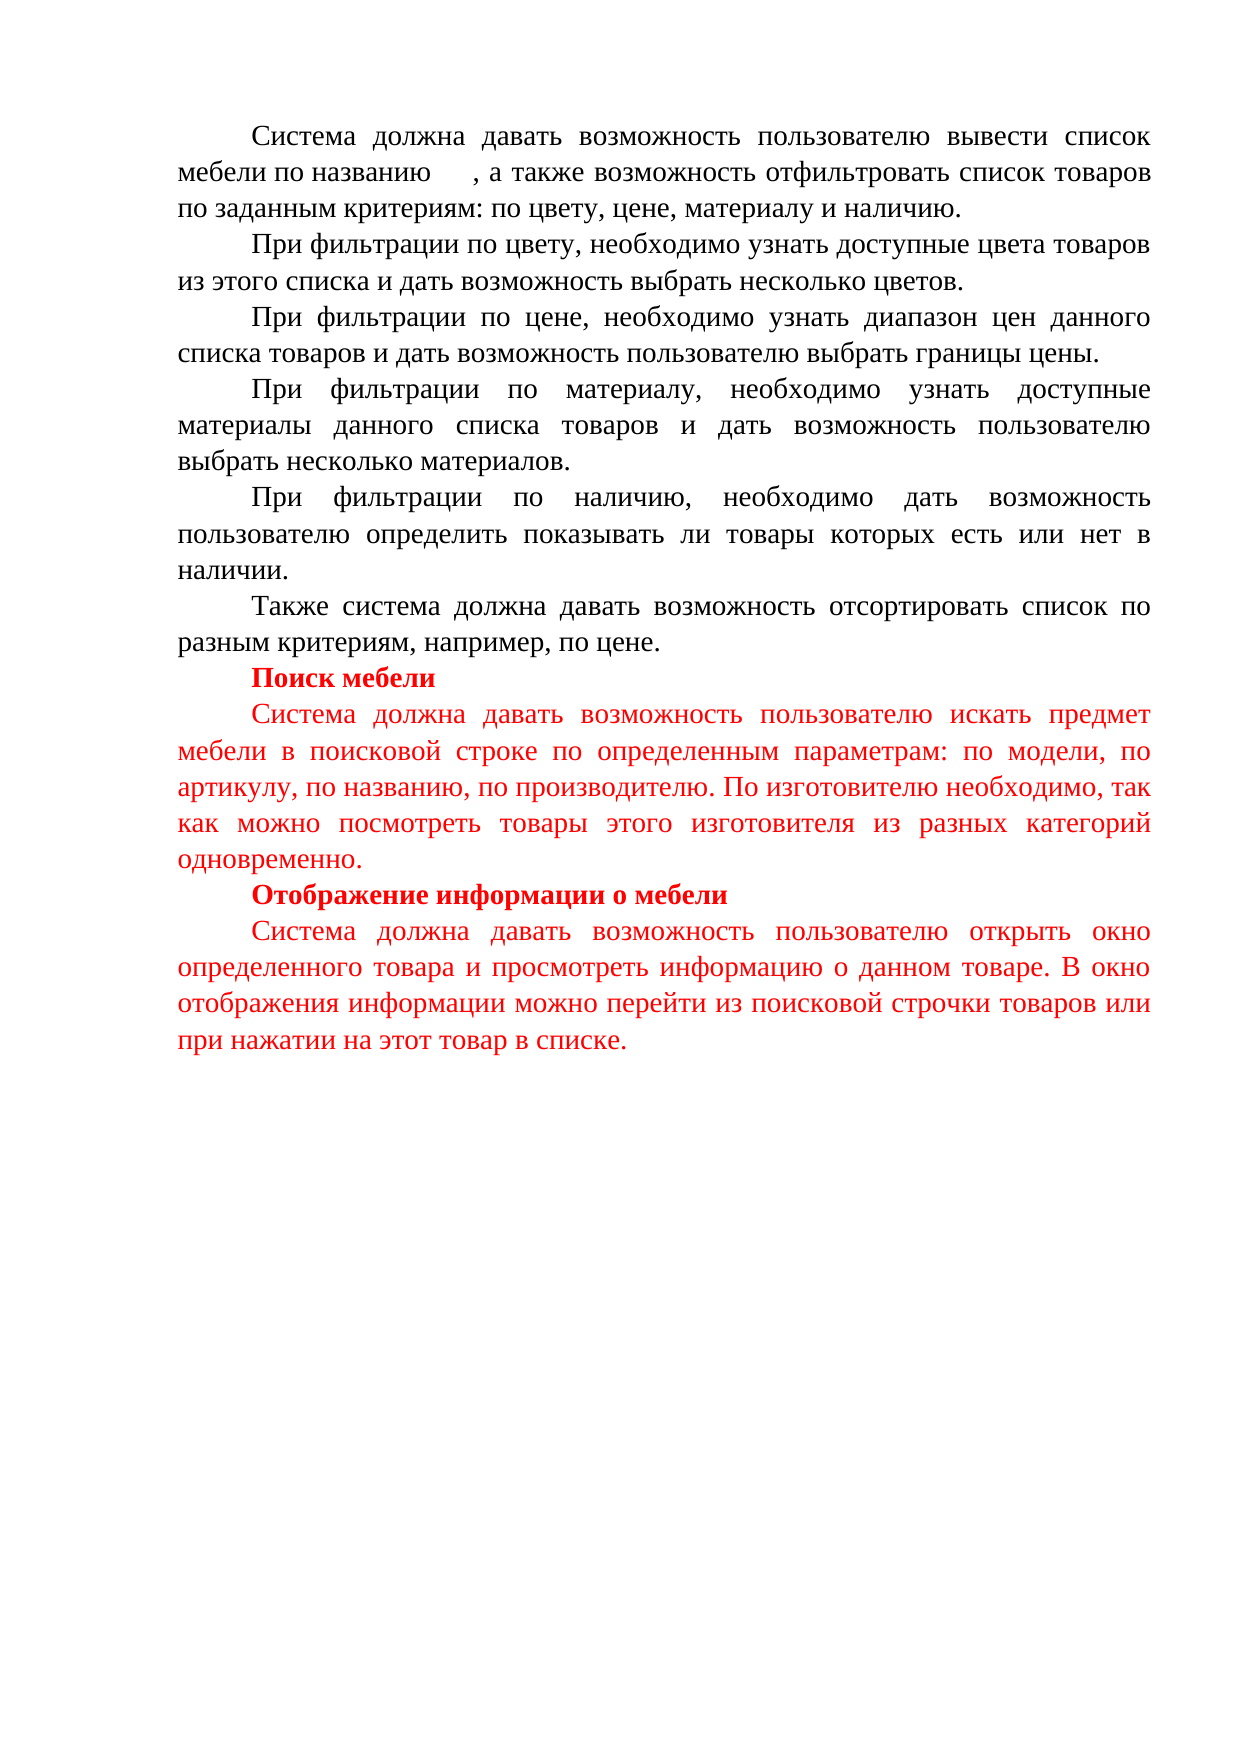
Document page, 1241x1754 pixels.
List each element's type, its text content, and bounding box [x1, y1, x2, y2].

text Поиск мебели [177, 660, 1152, 694]
text Система должна давать возможность пользователю вывести список мебели по названию , а также возможность отфильтровать список товаров по заданным критериям: по цвету, цене, материалу и наличию. [177, 118, 1152, 224]
text При фильтрации по цене, необходимо узнать диапазон цен данного списка товаров и дать возможность пользователю выбрать границы цены. [177, 299, 1152, 368]
text При фильтрации по цвету, необходимо узнать доступные цвета товаров из этого списка и дать возможность выбрать несколько цветов. [177, 227, 1152, 296]
text При фильтрации по материалу, необходимо узнать доступные материалы данного списка товаров и дать возможность пользователю выбрать несколько материалов. [177, 371, 1152, 477]
text Система должна давать возможность пользователю открыть окно определенного товара и просмотреть информацию о данном товаре. В окно отображения информации можно перейти из поисковой строчки товаров или при нажатии на этот товар в списке. [177, 913, 1152, 1055]
text Отображение информации о мебели [177, 877, 1152, 911]
text Также система должна давать возможность отсортировать список по разным критериям, например, по цене. [177, 588, 1152, 658]
text Система должна давать возможность пользователю искать предмет мебели в поисковой строке по определенным параметрам: по модели, по артикулу, по названию, по производителю. По изготовителю необходимо, так как можно посмотреть товары этого изготовителя из разных категорий одновременно. [177, 696, 1152, 874]
text При фильтрации по наличию, необходимо дать возможность пользователю определить показывать ли товары которых есть или нет в наличии. [177, 479, 1152, 585]
